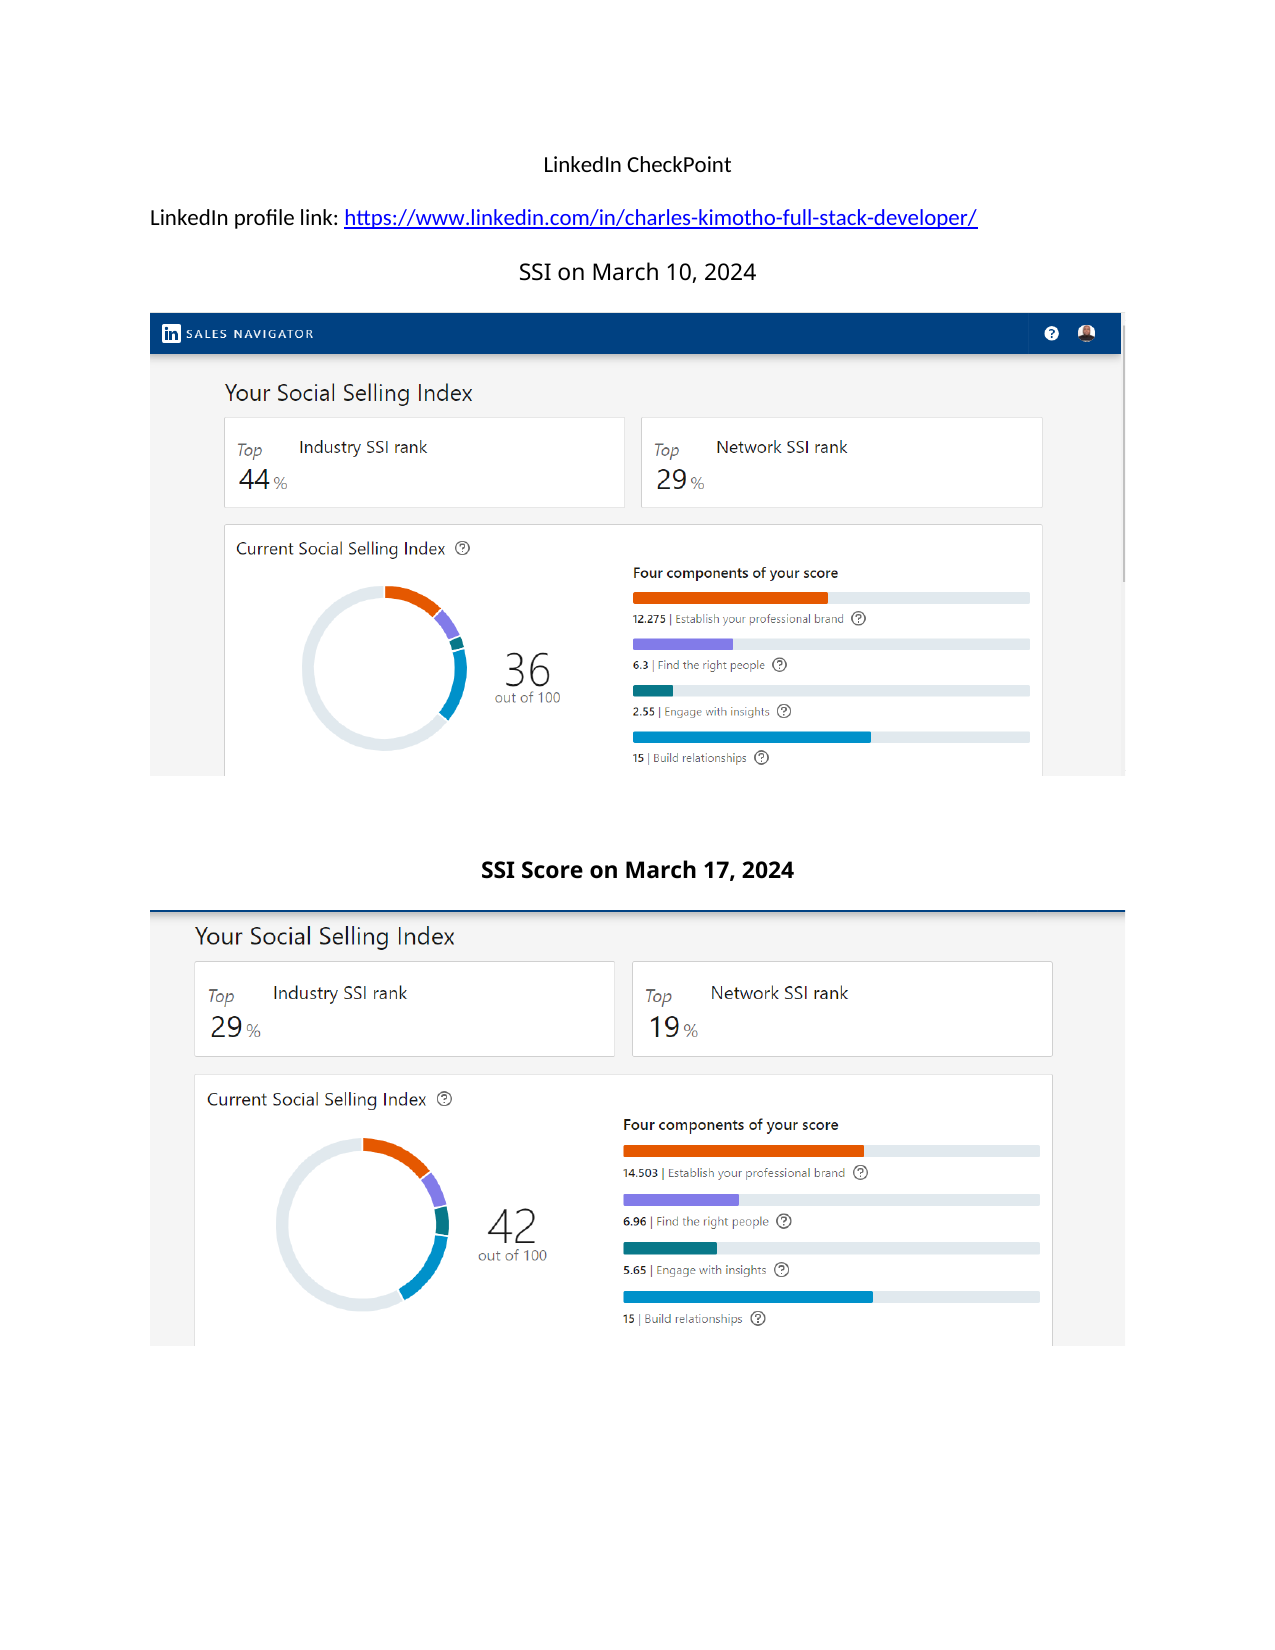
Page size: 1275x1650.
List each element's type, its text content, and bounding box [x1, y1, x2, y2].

text LinkedIn profile link: https://www.linkedin.com/in/charles-kimotho-full-stack-developer/ [150, 203, 1125, 231]
text LinkedIn CheckPoint [150, 150, 1125, 178]
picture [150, 910, 1125, 1346]
text SSI on March 10, 2024 [150, 256, 1125, 287]
picture [150, 312, 1125, 776]
text SSI Score on March 17, 2024 [150, 854, 1125, 885]
